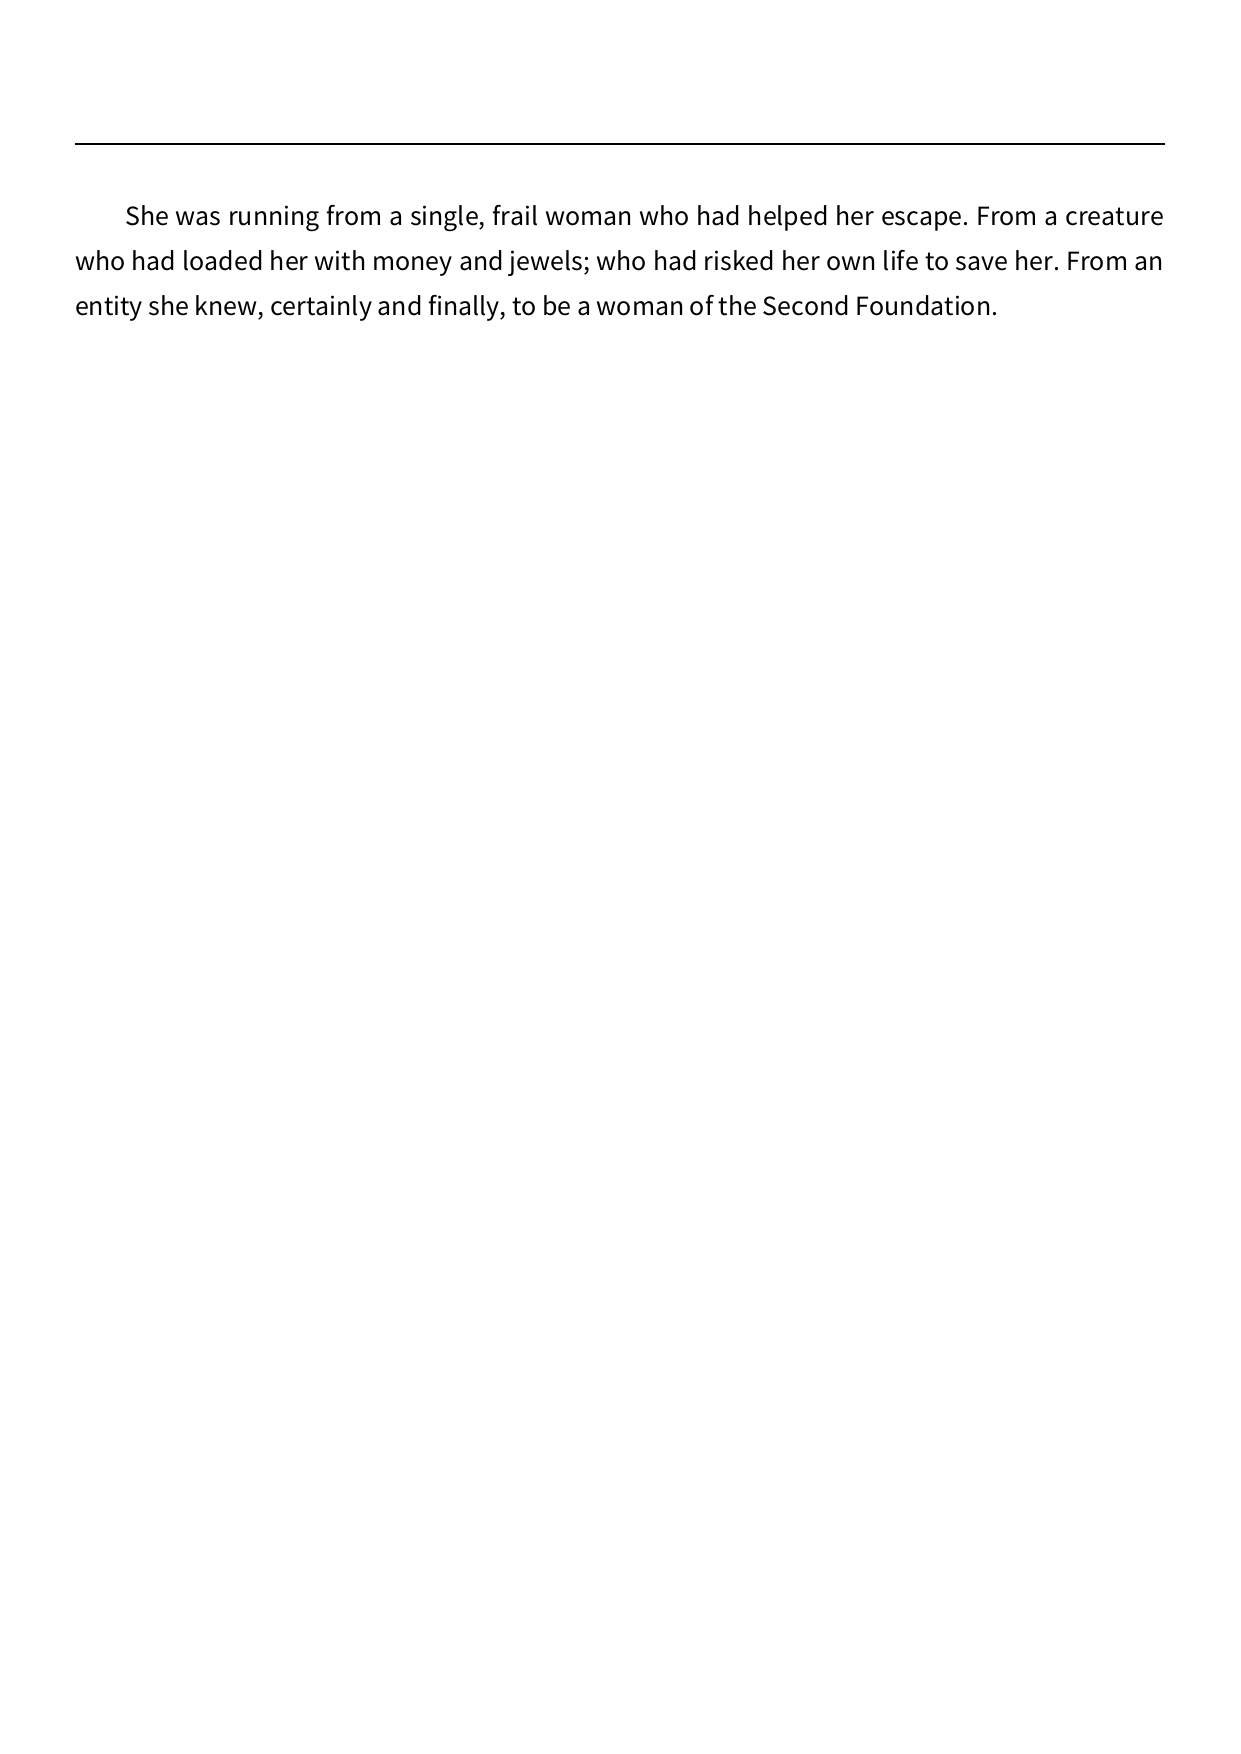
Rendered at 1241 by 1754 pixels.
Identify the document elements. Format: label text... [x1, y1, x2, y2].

text She was running from a single, frail woman who had helped her escape. From a creature who had loaded her with money and jewels; who had risked her own life to save her. From an entity she knew, certainly and finally, to be a woman of the Second Foundation. [75, 192, 1165, 328]
